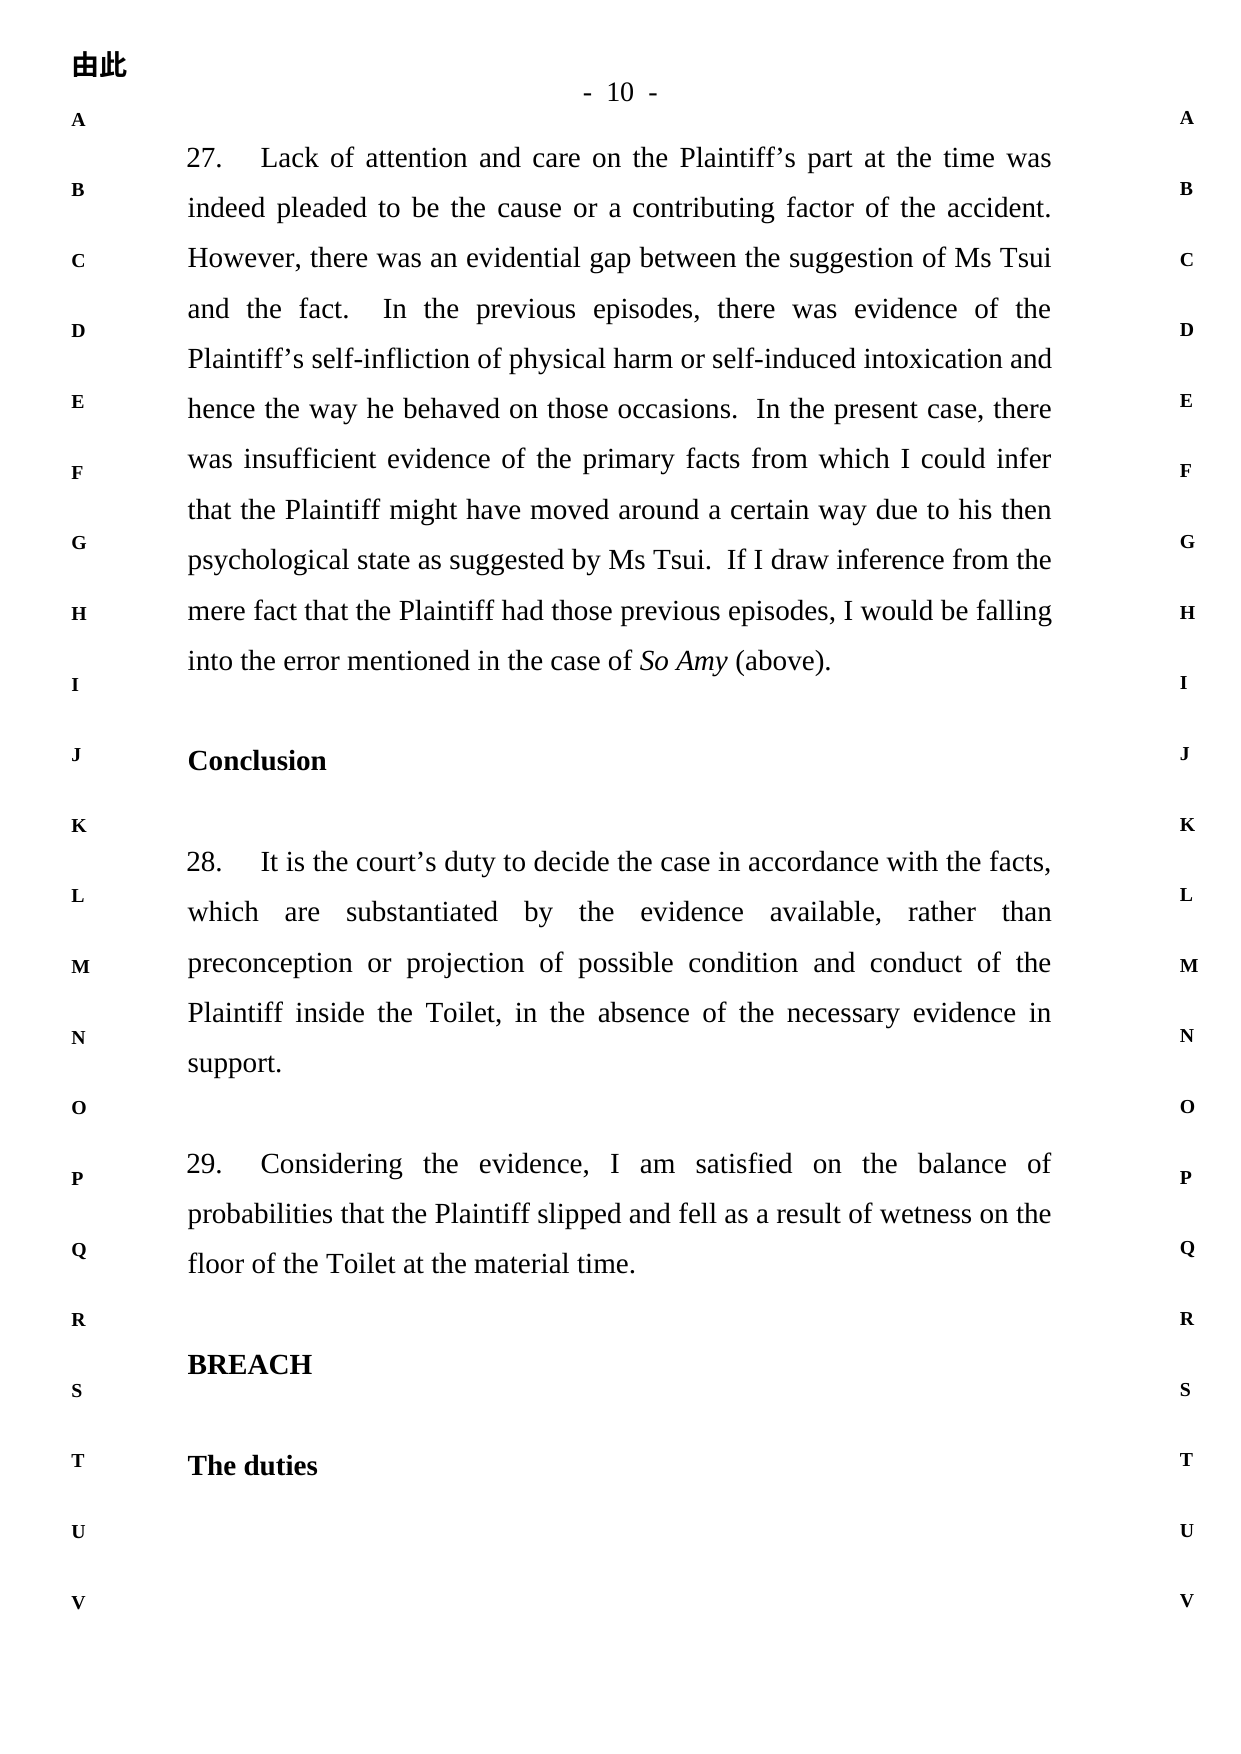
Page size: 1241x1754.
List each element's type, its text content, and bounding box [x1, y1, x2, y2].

text Conclusion [187, 743, 1053, 777]
list Lack of attention and care on the Plaintiff’s part at the time was indeed pleaded to be the cause or a contributing factor of the accident. However, there was an evidential gap between the suggestion of Ms Tsui and the fact. In the previous episodes, there was evidence of the Plaintiff’s self-infliction of physical harm or self-induced intoxication and hence the way he behaved on those occasions. In the present case, there was insufficient evidence of the primary facts from which I could infer that the Plaintiff might have moved around a certain way due to his then psychological state as suggested by Ms Tsui. If I draw inference from the mere fact that the Plaintiff had those previous episodes, I would be falling into the error mentioned in the case of So Amy (above). [186, 140, 1053, 676]
text The duties [187, 1448, 1053, 1481]
text BREACH [187, 1347, 1053, 1381]
list Considering the evidence, I am satisfied on the balance of probabilities that the Plaintiff slipped and fell as a result of wetness on the floor of the Toilet at the material time. [186, 1146, 1053, 1280]
list It is the court’s duty to decide the case in accordance with the facts, which are substantiated by the evidence available, rather than preconception or projection of possible condition and conduct of the Plaintiff inside the Toilet, in the absence of the necessary evidence in support. [186, 844, 1053, 1079]
